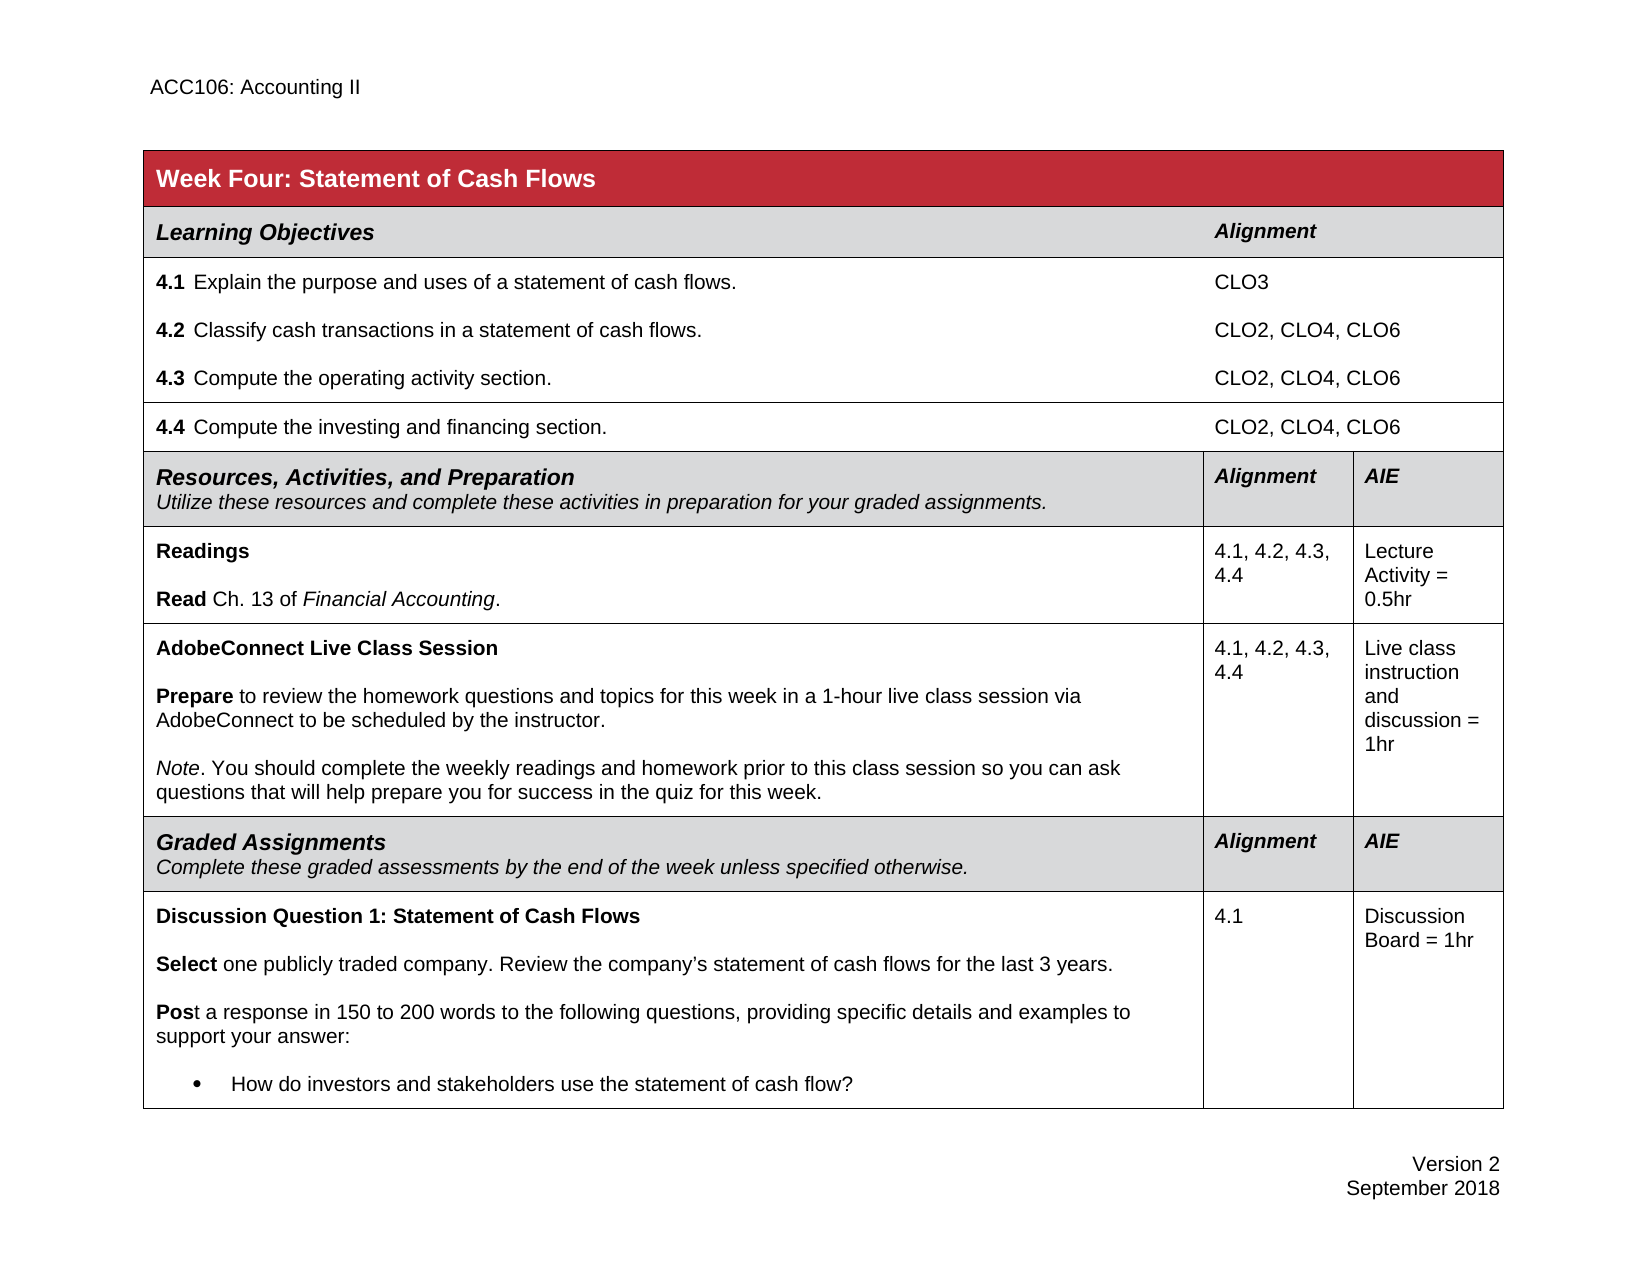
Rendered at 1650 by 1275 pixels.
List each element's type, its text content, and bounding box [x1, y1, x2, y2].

table_cell Compute the operating activity section. [144, 354, 1203, 402]
table_cell AIE [1354, 817, 1503, 891]
table_cell 4.1, 4.2, 4.3, 4.4 [1204, 527, 1353, 623]
table_cell Classify cash transactions in a statement of cash flows. [144, 306, 1203, 354]
table_header Week Four: Statement of Cash Flows [144, 151, 1203, 206]
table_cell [144, 892, 1203, 1108]
table_cell CLO2, CLO4, CLO6 [1203, 306, 1503, 354]
table_cell Lecture Activity = 0.5hr [1354, 527, 1503, 623]
table_cell 4.1 [1204, 892, 1353, 1108]
table_cell AdobeConnect Live Class Session Prepare to review the homework questions and topics for this week in a 1-hour live class session via AdobeConnect to be scheduled by the instructor. Note. You should complete the weekly readings and homework prior to this class session so you can ask questions that will help prepare you for success in the quiz for this week. [144, 624, 1203, 816]
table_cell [1354, 892, 1503, 1108]
table_cell CLO2, CLO4, CLO6 [1203, 354, 1503, 402]
table_cell 4.1, 4.2, 4.3, 4.4 [1204, 624, 1353, 816]
table_header [1353, 151, 1503, 206]
table_cell CLO2, CLO4, CLO6 [1203, 403, 1503, 451]
table_cell Alignment [1203, 207, 1503, 257]
table_cell Learning Objectives [144, 207, 1203, 257]
table_cell Resources, Activities, and Preparation Utilize these resources and complete these activities in preparation for your graded assignments. [144, 452, 1203, 526]
table_header [1203, 151, 1353, 206]
table_cell Alignment [1204, 452, 1353, 526]
table_cell Alignment [1204, 817, 1353, 891]
table_cell Graded Assignments Complete these graded assessments by the end of the week unless specified otherwise. [144, 817, 1203, 891]
table_cell AIE [1354, 452, 1503, 526]
table_cell Compute the investing and financing section. [144, 403, 1203, 451]
table_cell Readings Read Ch. 13 of Financial Accounting. [144, 527, 1203, 623]
table_cell Explain the purpose and uses of a statement of cash flows. [144, 258, 1203, 306]
table_cell CLO3 [1203, 258, 1503, 306]
table_cell Live class instruction and discussion = 1hr [1354, 624, 1503, 816]
